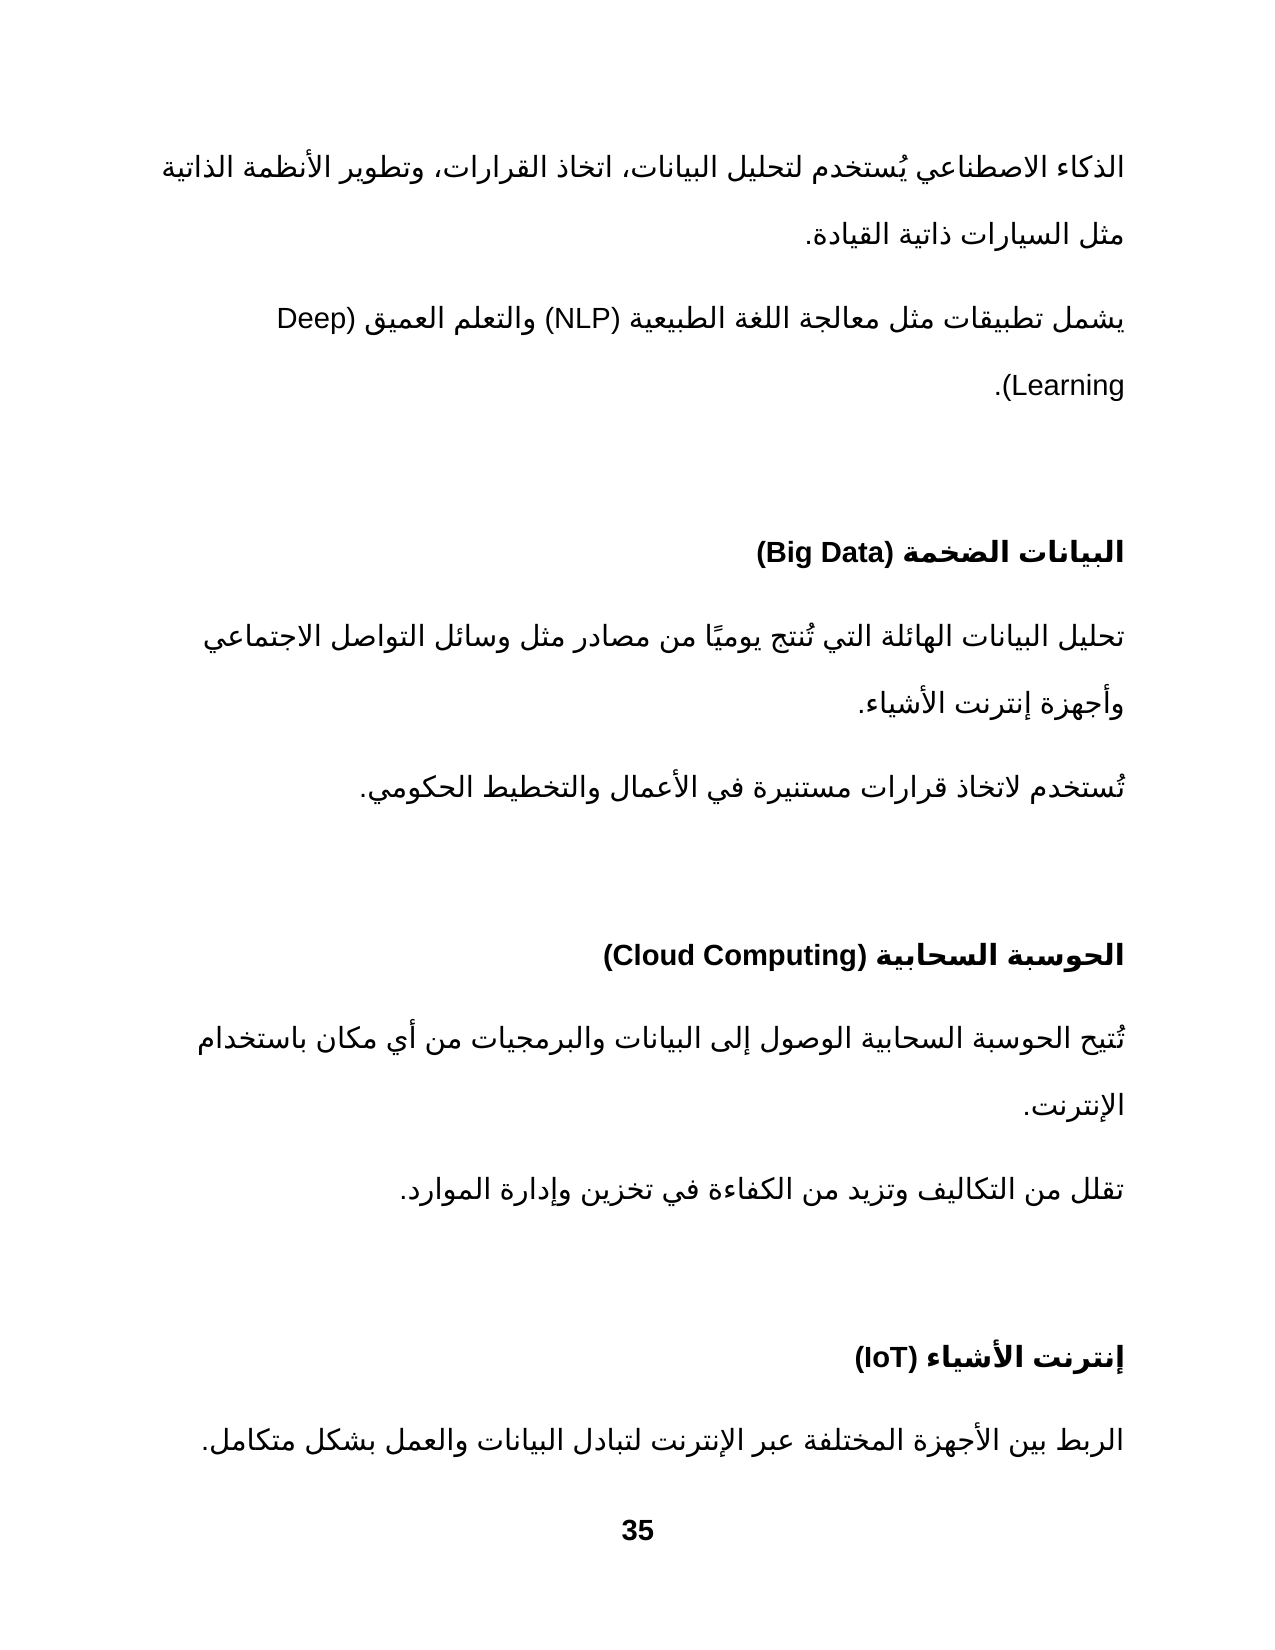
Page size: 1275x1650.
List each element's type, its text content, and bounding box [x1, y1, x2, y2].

text الحوسبة السحابية (Cloud Computing) [150, 937, 1125, 971]
text البيانات الضخمة (Big Data) [150, 535, 1125, 569]
text الذكاء الاصطناعي يُستخدم لتحليل البيانات، اتخاذ القرارات، وتطوير الأنظمة الذاتية مثل السيارات ذاتية القيادة. [150, 150, 1125, 251]
text يشمل تطبيقات مثل معالجة اللغة الطبيعية (NLP) والتعلم العميق (Deep Learning). [150, 301, 1125, 401]
text إنترنت الأشياء (IoT) [150, 1339, 1125, 1373]
text تقلل من التكاليف وتزيد من الكفاءة في تخزين وإدارة الموارد. [150, 1172, 1125, 1206]
text الربط بين الأجهزة المختلفة عبر الإنترنت لتبادل البيانات والعمل بشكل متكامل. [150, 1423, 1125, 1457]
text تحليل البيانات الهائلة التي تُنتج يوميًا من مصادر مثل وسائل التواصل الاجتماعي وأجهزة إنترنت الأشياء. [150, 619, 1125, 720]
text تُستخدم لاتخاذ قرارات مستنيرة في الأعمال والتخطيط الحكومي. [150, 770, 1125, 803]
text تُتيح الحوسبة السحابية الوصول إلى البيانات والبرمجيات من أي مكان باستخدام الإنترنت. [150, 1021, 1125, 1122]
